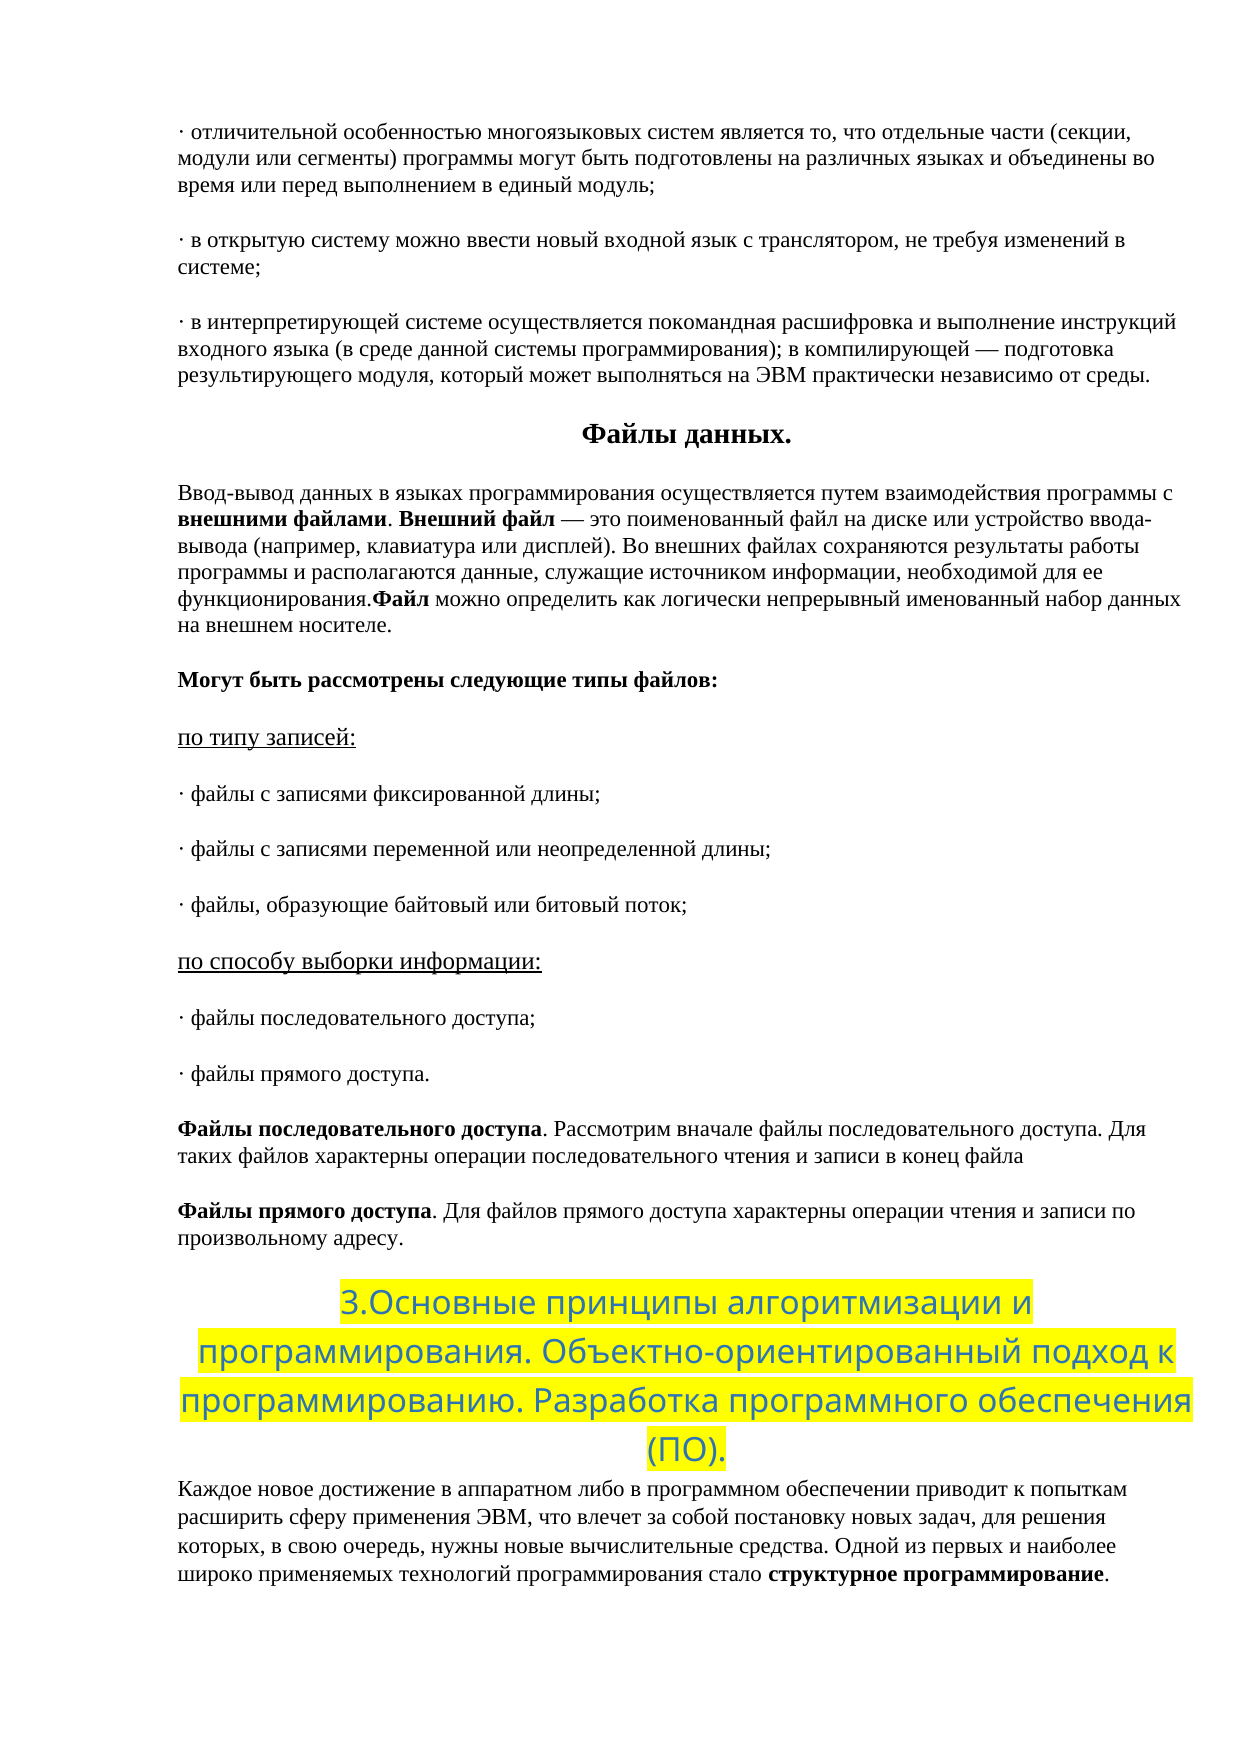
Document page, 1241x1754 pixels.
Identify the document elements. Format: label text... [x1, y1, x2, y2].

text Файлы прямого доступа. Для файлов прямого доступа характерны операции чтения и записи по произвольному адресу. [177, 1197, 1196, 1250]
text Файлы последовательного доступа. Рассмотрим вначале файлы последовательного доступа. Для таких файлов характерны операции последовательного чтения и записи в конец файла [177, 1115, 1196, 1168]
text · в открытую систему можно ввести новый входной язык с транслятором, не требуя изменений в системе; [177, 226, 1196, 279]
text · отличительной особенностью многоязыковых систем является то, что отдельные части (секции, модули или сегменты) программы могут быть подготовлены на различных языках и объединены во время или перед выполнением в единый модуль; [177, 118, 1196, 197]
text · в интерпретирующей системе осуществляется покомандная расшифровка и выполнение инструкций входного языка (в среде данной системы программирования); в компилирующей — подготовка результирующего модуля, который может выполняться на ЭВМ практически независимо от среды. [177, 308, 1196, 387]
text Ввод-вывод данных в языках программирования осуществляется путем взаимодействия программы с внешними файлами. Внешний файл — это поименованный файл на диске или устройство ввода-вывода (например, клавиатура или дисплей). Во внешних файлах сохраняются результаты работы программы и располагаются данные, служащие источником информации, необходимой для ее функционирования.Файл можно определить как логически непрерывный именованный набор данных на внешнем носителе. [177, 479, 1196, 637]
text · файлы с записями переменной или неопределенной длины; [177, 835, 1196, 862]
text · файлы прямого доступа. [177, 1060, 1196, 1086]
text · файлы, образующие байтовый или битовый поток; [177, 891, 1196, 917]
text Файлы данных. [177, 416, 1196, 450]
text Каждое новое достижение в аппаратном либо в программном обеспечении приводит к попыткам расширить сферу применения ЭВМ, что влечет за собой постановку новых задач, для решения которых, в свою очередь, нужны новые вычислительные средства. Одной из первых и наиболее широко применяемых технологий программирования стало структурное программирование. [177, 1475, 1196, 1587]
text · файлы последовательного доступа; [177, 1004, 1196, 1031]
subtitle 3.Основные принципы алгоритмизации и программирования. Объектно-ориентированный подход к программированию. Разработка программного обеспечения (ПО). [177, 1279, 1196, 1471]
text по типу записей: [177, 722, 1196, 751]
text · файлы с записями фиксированной длины; [177, 780, 1196, 806]
text Могут быть рассмотрены следующие типы файлов: [177, 666, 1196, 693]
text по способу выборки информации: [177, 946, 1196, 975]
